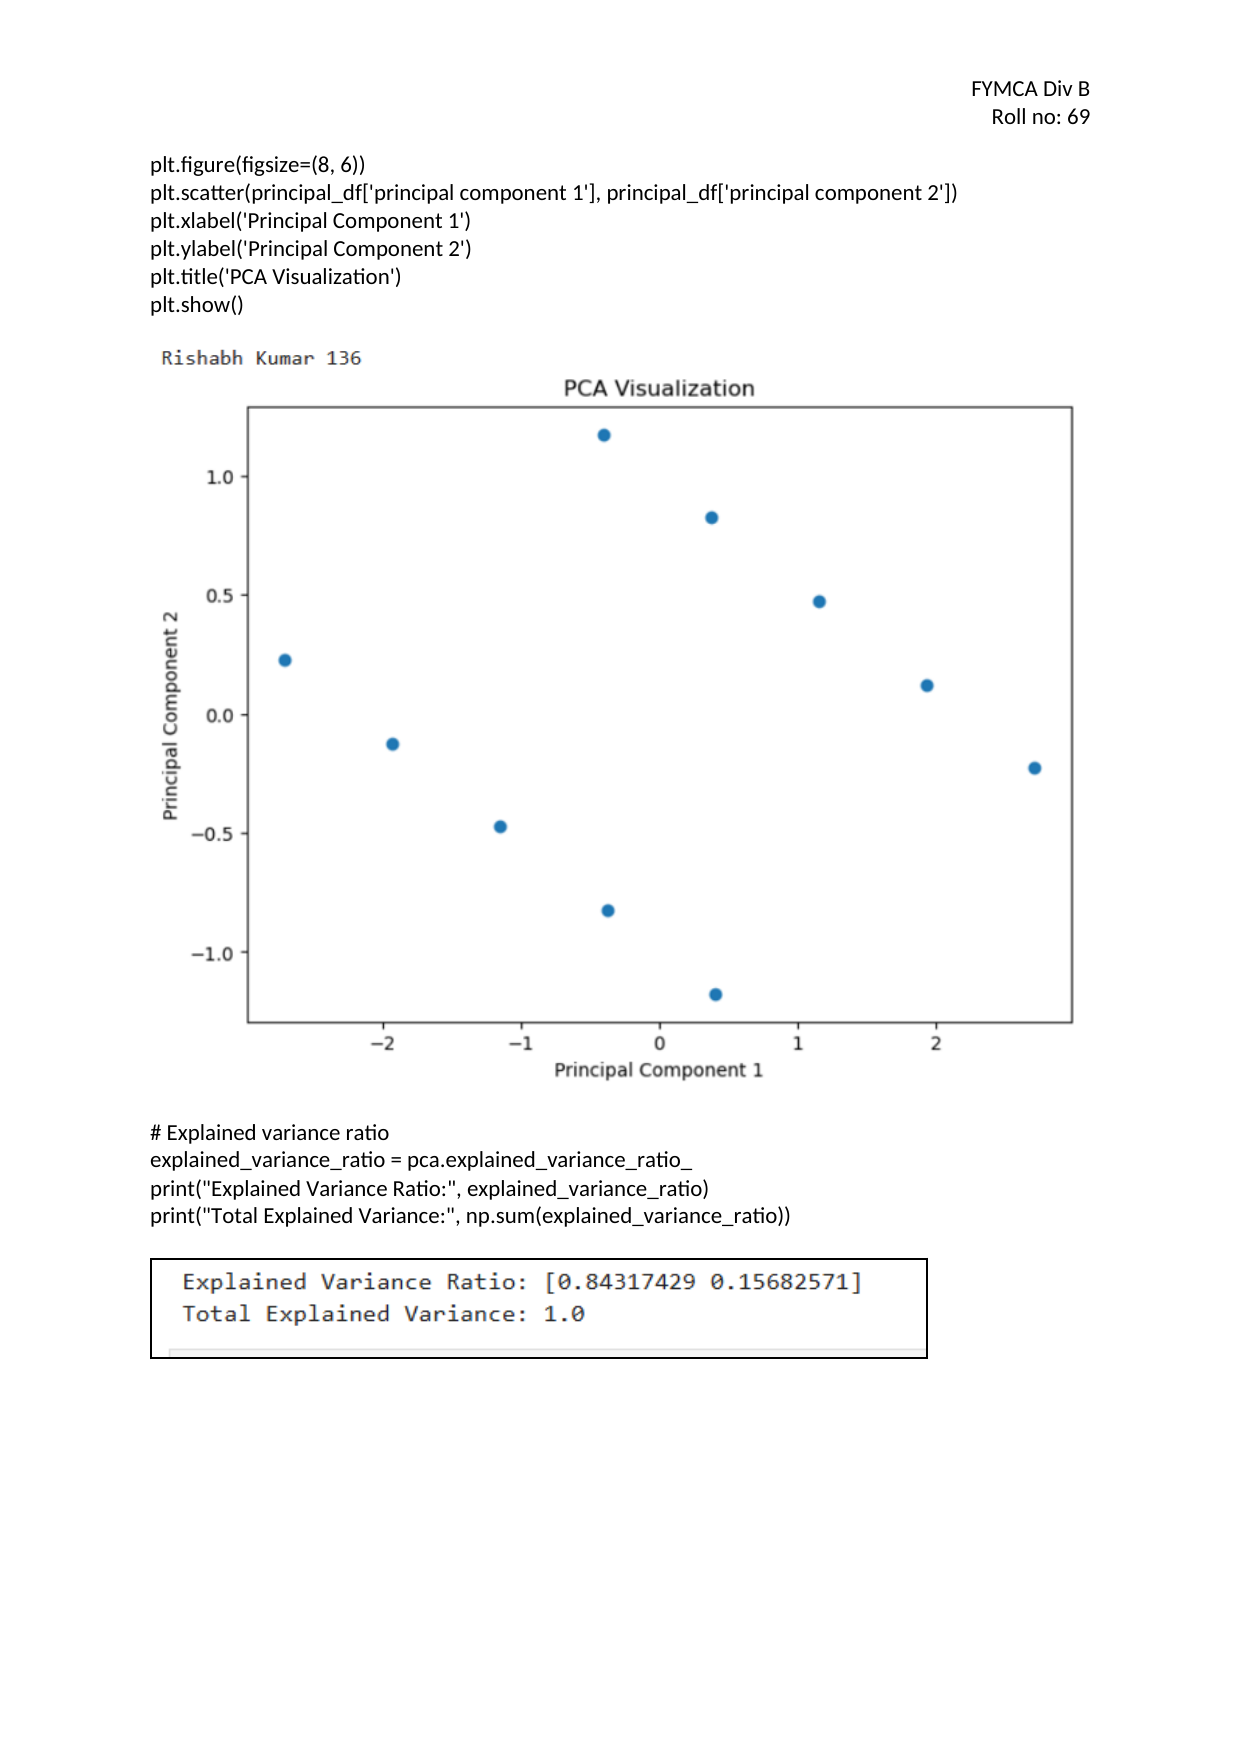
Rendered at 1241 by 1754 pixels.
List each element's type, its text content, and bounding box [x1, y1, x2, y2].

text print("Explained Variance Ratio:", explained_variance_ratio) [150, 1174, 1090, 1202]
text explained_variance_ratio = pca.explained_variance_ratio_ [150, 1146, 1090, 1174]
text plt.xlabel('Principal Component 1') [150, 206, 1090, 234]
text plt.show() [150, 290, 1090, 318]
text # Explained variance ratio [150, 1118, 1090, 1146]
text plt.title('PCA Visualization') [150, 262, 1090, 290]
picture [150, 346, 1091, 1090]
text print("Total Explained Variance:", np.sum(explained_variance_ratio)) [150, 1202, 1090, 1230]
text plt.scatter(principal_df['principal component 1'], principal_df['principal component 2']) [150, 178, 1090, 206]
picture [152, 1260, 926, 1357]
text plt.ylabel('Principal Component 2') [150, 234, 1090, 262]
text plt.figure(figsize=(8, 6)) [150, 150, 1090, 178]
